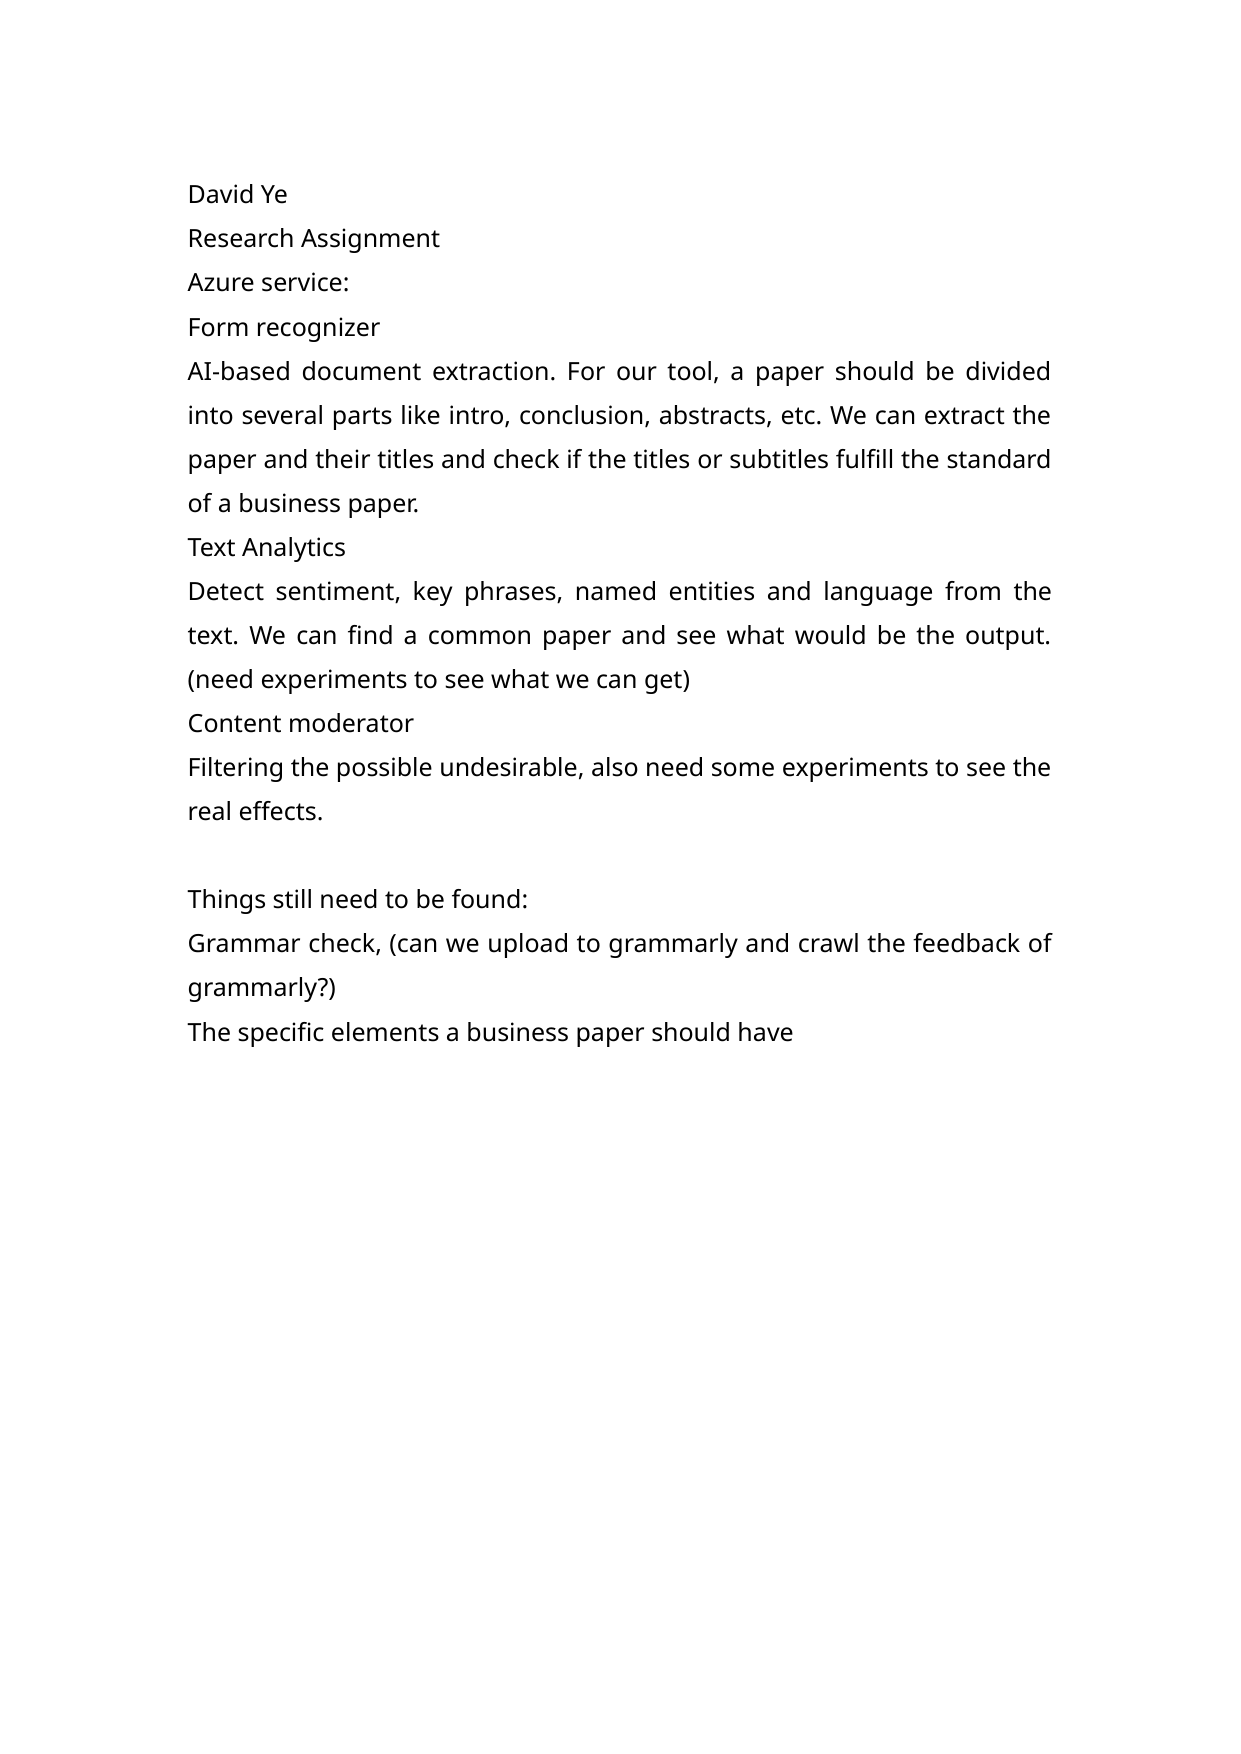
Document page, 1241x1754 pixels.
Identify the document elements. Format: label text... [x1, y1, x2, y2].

text Form recognizer [187, 304, 1053, 348]
text Filtering the possible undesirable, also need some experiments to see the real effects. [187, 745, 1053, 833]
text Research Assignment [187, 216, 1053, 260]
text Content moderator [187, 701, 1053, 745]
text Text Analytics [187, 524, 1053, 568]
text AI-based document extraction. For our tool, a paper should be divided into several parts like intro, conclusion, abstracts, etc. We can extract the paper and their titles and check if the titles or subtitles fulfill the standard of a business paper. [187, 348, 1053, 524]
text Azure service: [187, 260, 1053, 304]
text Detect sentiment, key phrases, named entities and language from the text. We can find a common paper and see what would be the output. (need experiments to see what we can get) [187, 568, 1053, 701]
text Things still need to be found: [187, 877, 1053, 921]
text The specific elements a business paper should have [187, 1009, 1053, 1053]
text David Ye [187, 172, 1053, 216]
text Grammar check, (can we upload to grammarly and crawl the feedback of grammarly?) [187, 921, 1053, 1009]
